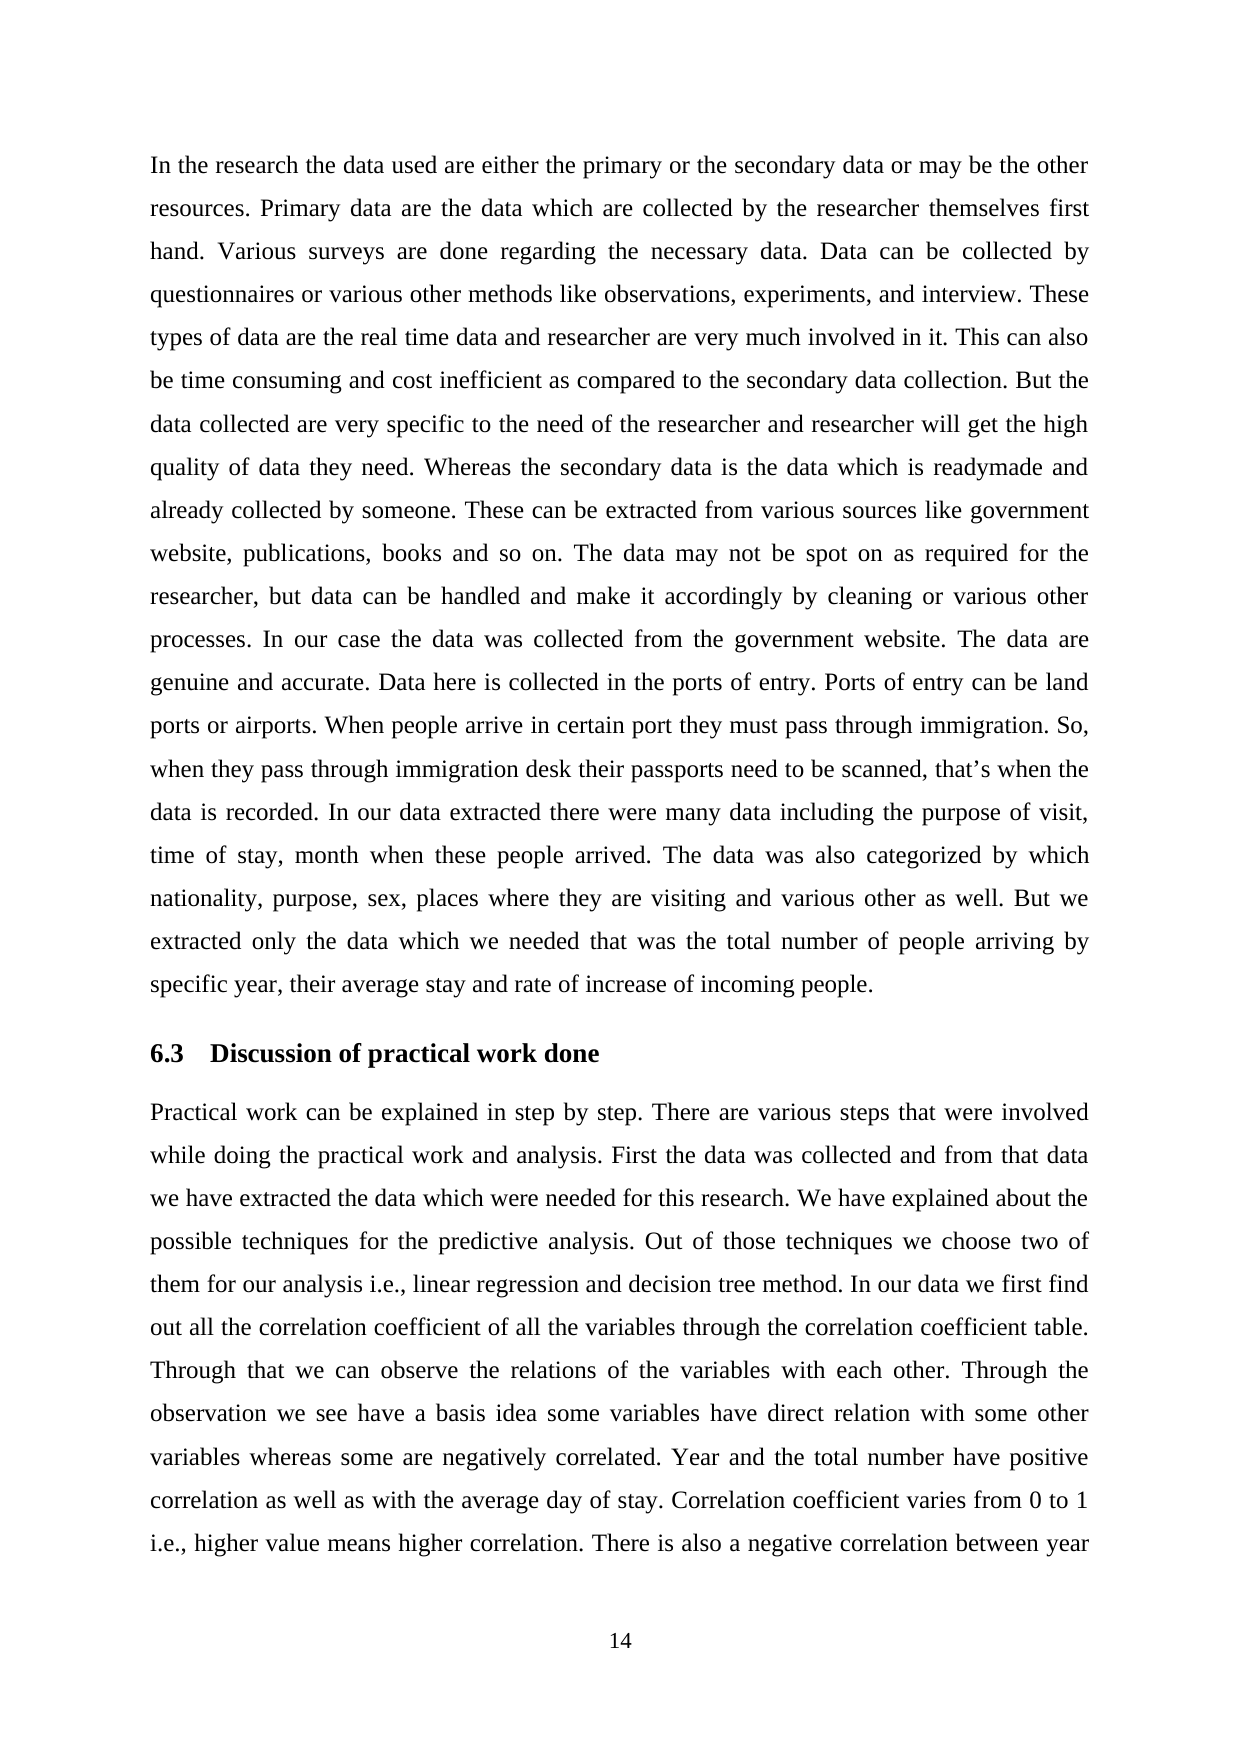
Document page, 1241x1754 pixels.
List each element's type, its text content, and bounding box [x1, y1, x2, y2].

text In the research the data used are either the primary or the secondary data or may be the other resources. Primary data are the data which are collected by the researcher themselves first hand. Various surveys are done regarding the necessary data. Data can be collected by questionnaires or various other methods like observations, experiments, and interview. These types of data are the real time data and researcher are very much involved in it. This can also be time consuming and cost inefficient as compared to the secondary data collection. But the data collected are very specific to the need of the researcher and researcher will get the high quality of data they need. Whereas the secondary data is the data which is readymade and already collected by someone. These can be extracted from various sources like government website, publications, books and so on. The data may not be spot on as required for the researcher, but data can be handled and make it accordingly by cleaning or various other processes. In our case the data was collected from the government website. The data are genuine and accurate. Data here is collected in the ports of entry. Ports of entry can be land ports or airports. When people arrive in certain port they must pass through immigration. So, when they pass through immigration desk their passports need to be scanned, that’s when the data is recorded. In our data extracted there were many data including the purpose of visit, time of stay, month when these people arrived. The data was also categorized by which nationality, purpose, sex, places where they are visiting and various other as well. But we extracted only the data which we needed that was the total number of people arriving by specific year, their average stay and rate of increase of incoming people. [150, 150, 1090, 998]
subtitle Discussion of practical work done [150, 1037, 1090, 1069]
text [150, 1097, 1090, 1557]
